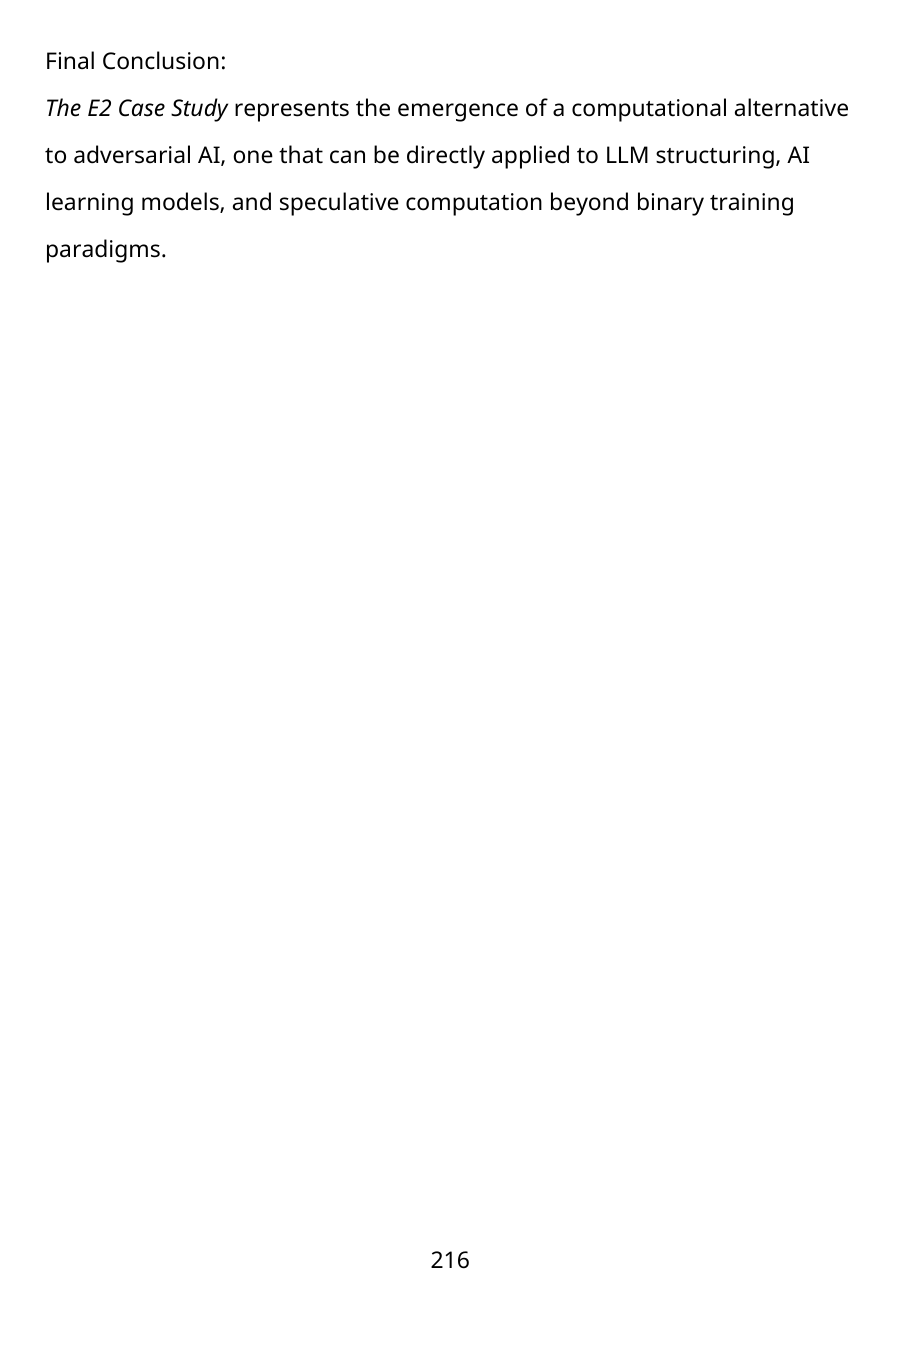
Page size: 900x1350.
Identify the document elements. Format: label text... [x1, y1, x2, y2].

text Final Conclusion: The E2 Case Study represents the emergence of a computational alternative to adversarial AI, one that can be directly applied to LLM structuring, AI learning models, and speculative computation beyond binary training paradigms. [45, 45, 855, 264]
